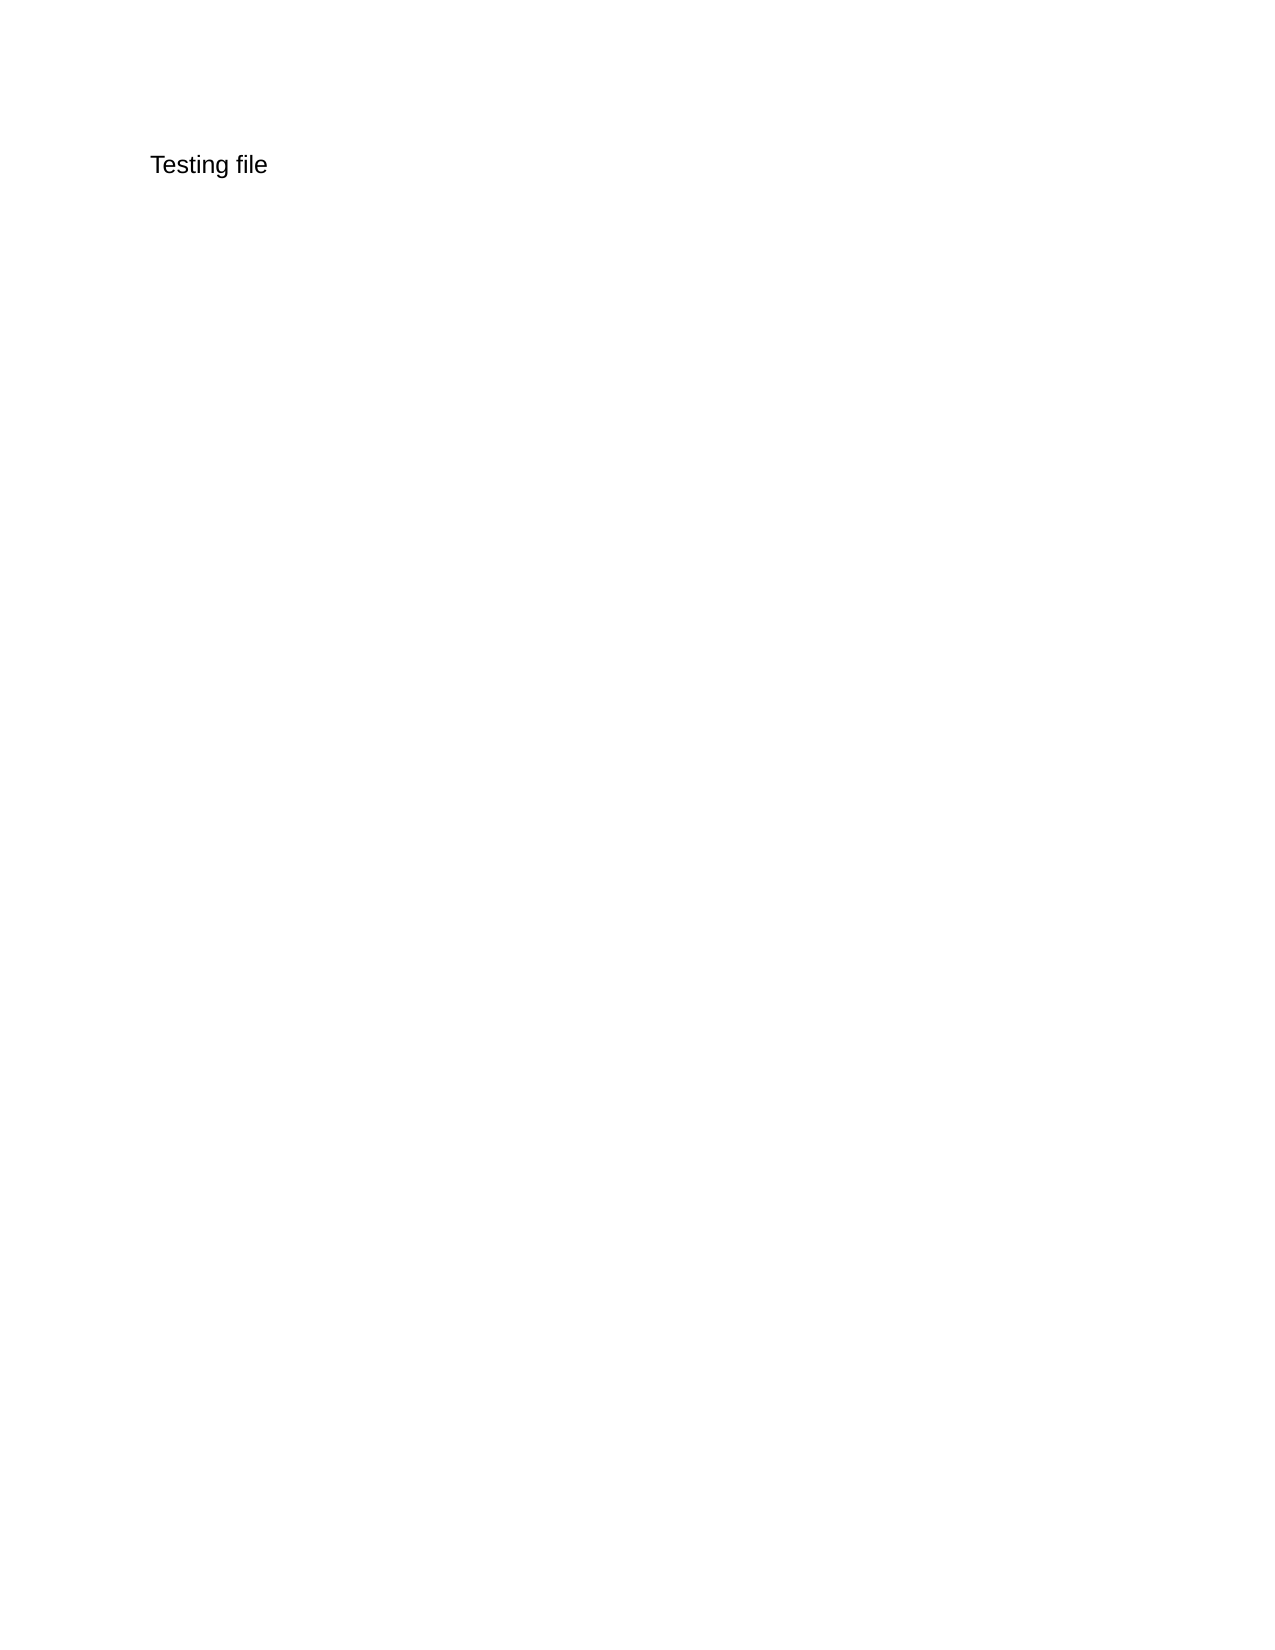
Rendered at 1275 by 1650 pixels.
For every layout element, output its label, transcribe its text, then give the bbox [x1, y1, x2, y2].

text Testing file [150, 150, 1125, 179]
